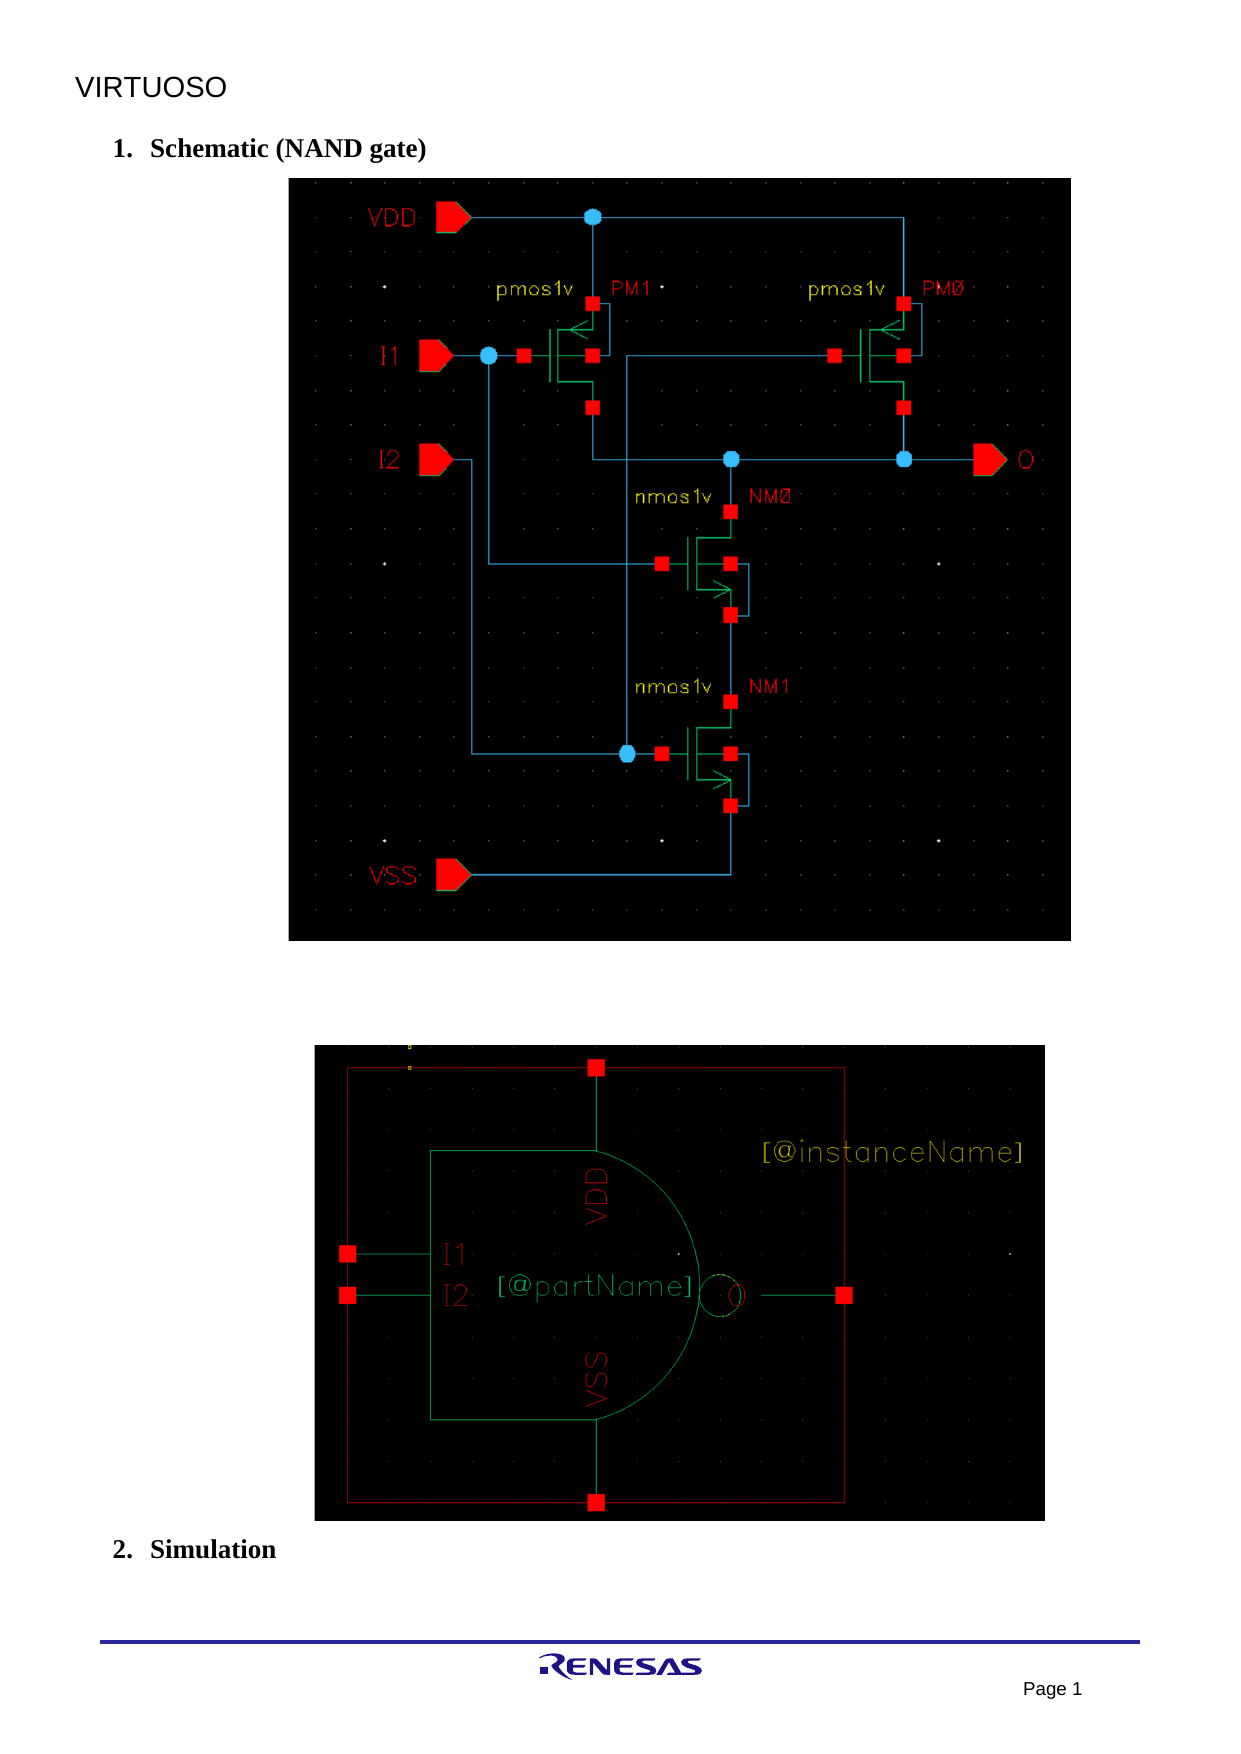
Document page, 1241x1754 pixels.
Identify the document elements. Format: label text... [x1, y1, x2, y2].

picture [288, 178, 1071, 941]
list Simulation [112, 1533, 1209, 1564]
picture [314, 1045, 1045, 1521]
list Schematic (NAND gate) [112, 132, 1209, 163]
